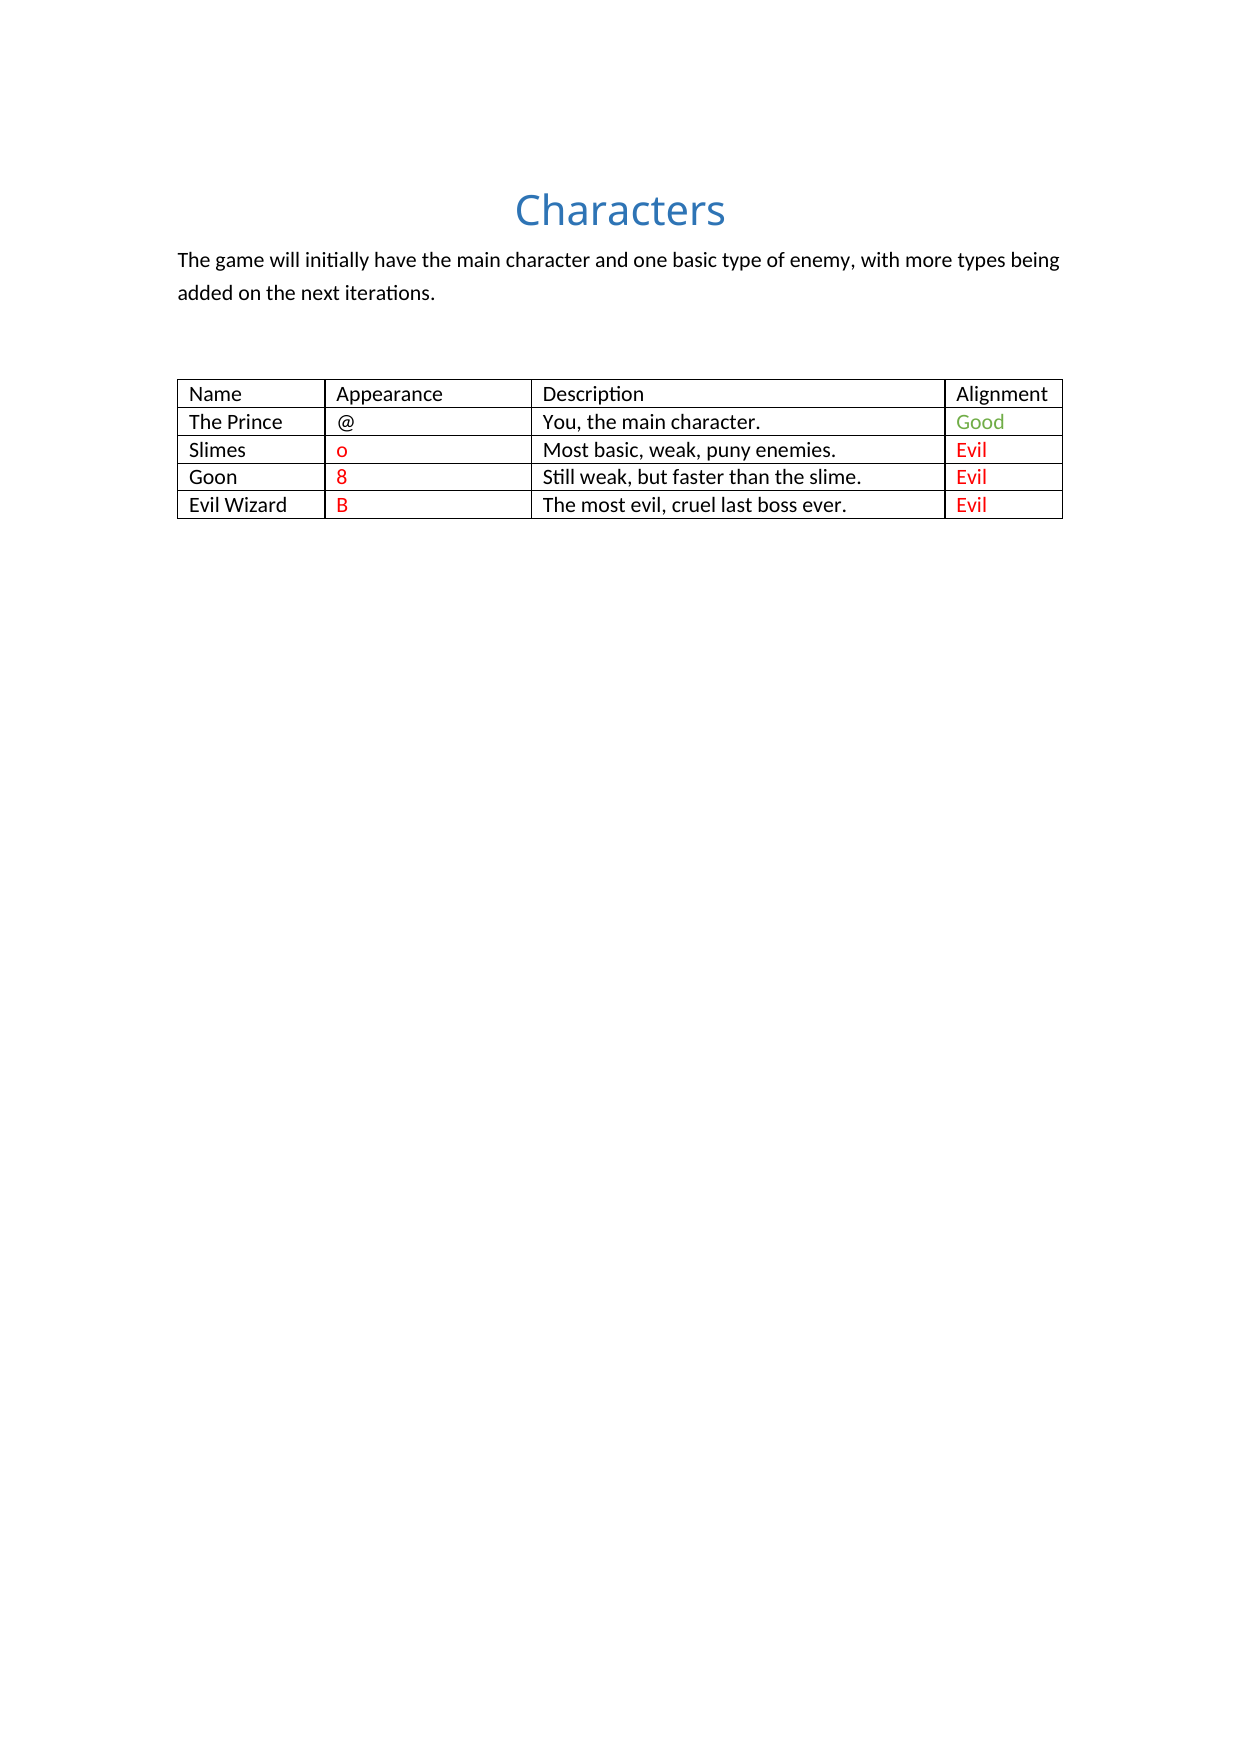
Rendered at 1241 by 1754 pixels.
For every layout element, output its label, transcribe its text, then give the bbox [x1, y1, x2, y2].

table_cell Evil Wizard [178, 491, 324, 518]
table_cell o [326, 436, 531, 462]
text The game will initially have the main character and one basic type of enemy, with more types being added on the next iterations. [177, 246, 1063, 306]
table_header Alignment [946, 380, 1062, 407]
table_cell Most basic, weak, puny enemies. [532, 436, 944, 462]
table_cell B [326, 491, 531, 518]
table_cell Evil [946, 436, 1062, 462]
table_cell Slimes [178, 436, 324, 462]
table_cell Still weak, but faster than the slime. [532, 464, 944, 490]
table_header Appearance [326, 380, 531, 407]
table_cell The most evil, cruel last boss ever. [532, 491, 944, 518]
table_header Description [532, 380, 944, 407]
table_cell 8 [326, 464, 531, 490]
table_cell @ [326, 408, 531, 435]
table_cell Evil [946, 491, 1062, 518]
table_cell Good [946, 408, 1062, 435]
table_header Name [178, 380, 324, 407]
table_cell Evil [946, 464, 1062, 490]
table_cell Goon [178, 464, 324, 490]
subtitle Characters [177, 181, 1063, 238]
table_cell The Prince [178, 408, 324, 435]
table_cell You, the main character. [532, 408, 944, 435]
